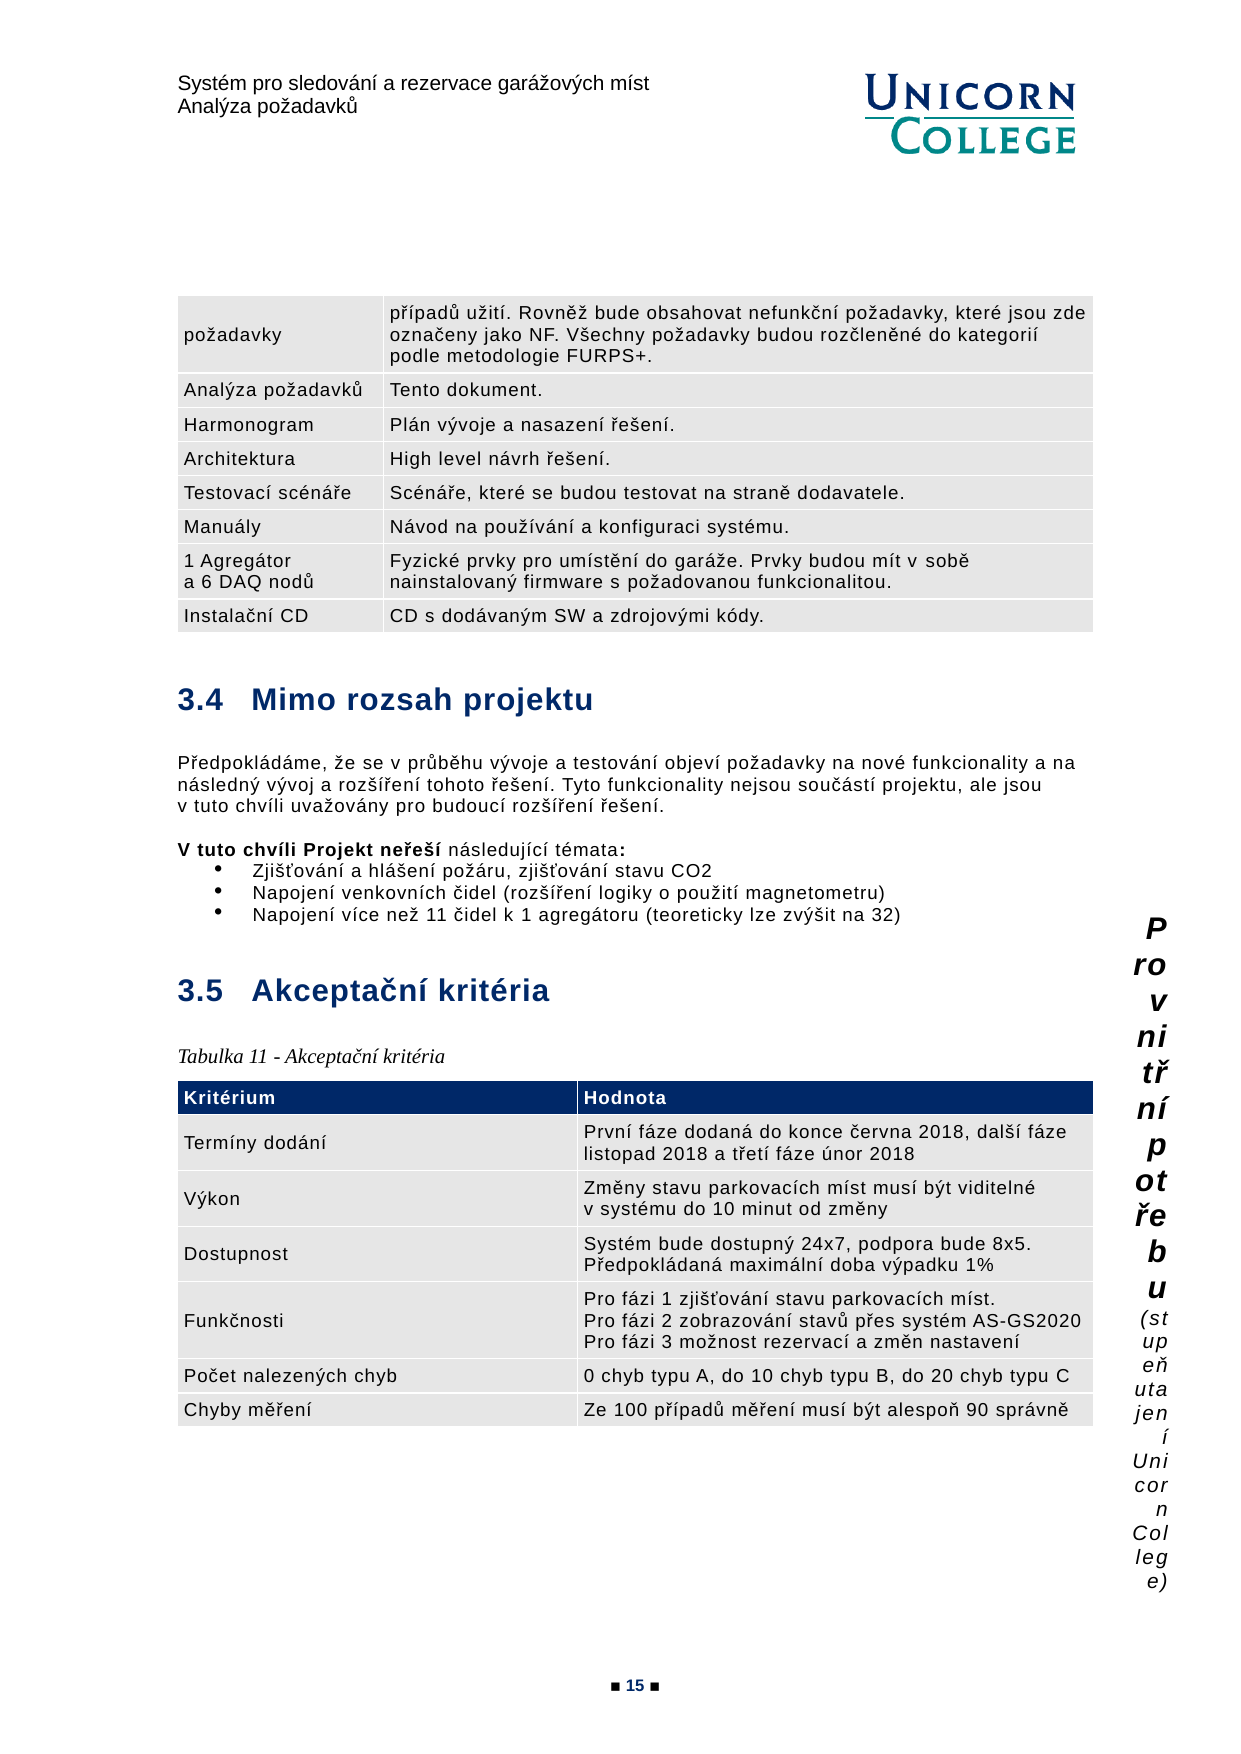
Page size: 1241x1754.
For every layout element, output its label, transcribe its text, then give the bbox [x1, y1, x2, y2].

subtitle Mimo rozsah projektu [177, 681, 1093, 717]
table_cell 1 Agregátor a 6 DAQ nodů [178, 544, 383, 598]
table_cell Manuály [178, 510, 383, 543]
text V tuto chvíli Projekt neřeší následující témata: [177, 838, 1093, 860]
table_cell Architektura [178, 442, 383, 475]
table_cell Chyby měření [178, 1394, 577, 1426]
subtitle Akceptační kritéria [177, 972, 1093, 1008]
table_cell Dostupnost [178, 1227, 577, 1281]
table_cell Pro fázi 1 zjišťování stavu parkovacích míst. Pro fázi 2 zobrazování stavů přes systém AS-GS2020 Pro fázi 3 možnost rezervací a změn nastavení [578, 1282, 1093, 1358]
table_cell Scénáře, které se budou testovat na straně dodavatele. [384, 476, 1093, 509]
table_cell CD s dodávaným SW a zdrojovými kódy. [384, 600, 1093, 632]
table_cell Výkon [178, 1171, 577, 1226]
list Napojení venkovních čidel (rozšíření logiky o použití magnetometru) [215, 882, 1093, 903]
list Napojení více než 11 čidel k 1 agregátoru (teoreticky lze zvýšit na 32) [215, 903, 1093, 925]
table_cell Analýza požadavků [178, 374, 383, 407]
table_cell Plán vývoje a nasazení řešení. [384, 408, 1093, 441]
table_cell Změny stavu parkovacích míst musí být viditelné v systému do 10 minut od změny [578, 1171, 1093, 1226]
table_header Kritérium [178, 1081, 577, 1114]
text Předpokládáme, že se v průběhu vývoje a testování objeví požadavky na nové funkcionality a na následný vývoj a rozšíření tohoto řešení. Tyto funkcionality nejsou součástí projektu, ale jsou v tuto chvíli uvažovány pro budoucí rozšíření řešení. [177, 752, 1093, 817]
table_cell Funkčnosti [178, 1282, 577, 1358]
picture [847, 62, 1098, 169]
table_cell Testovací scénáře [178, 476, 383, 509]
table_cell Systém bude dostupný 24x7, podpora bude 8x5. Předpokládaná maximální doba výpadku 1% [578, 1227, 1093, 1281]
table_cell Návod na používání a konfiguraci systému. [384, 510, 1093, 543]
table_cell První fáze dodaná do konce června 2018, další fáze listopad 2018 a třetí fáze únor 2018 [578, 1115, 1093, 1170]
table_cell Harmonogram [178, 408, 383, 441]
table_cell Fyzické prvky pro umístění do garáže. Prvky budou mít v sobě nainstalovaný firmware s požadovanou funkcionalitou. [384, 544, 1093, 598]
table_cell Ze 100 případů měření musí být alespoň 90 správně [578, 1394, 1093, 1426]
table_cell High level návrh řešení. [384, 442, 1093, 475]
table_header Hodnota [578, 1081, 1093, 1114]
table_cell Instalační CD [178, 600, 383, 632]
table_cell Termíny dodání [178, 1115, 577, 1170]
table_cell Tento dokument. [384, 374, 1093, 407]
list Zjišťování a hlášení požáru, zjišťování stavu CO2 [215, 860, 1093, 882]
table_cell Konsolidované požadavky [178, 296, 383, 372]
table_cell 0 chyb typu A, do 10 chyb typu B, do 20 chyb typu C [578, 1359, 1093, 1392]
table_cell Počet nalezených chyb [178, 1359, 577, 1392]
